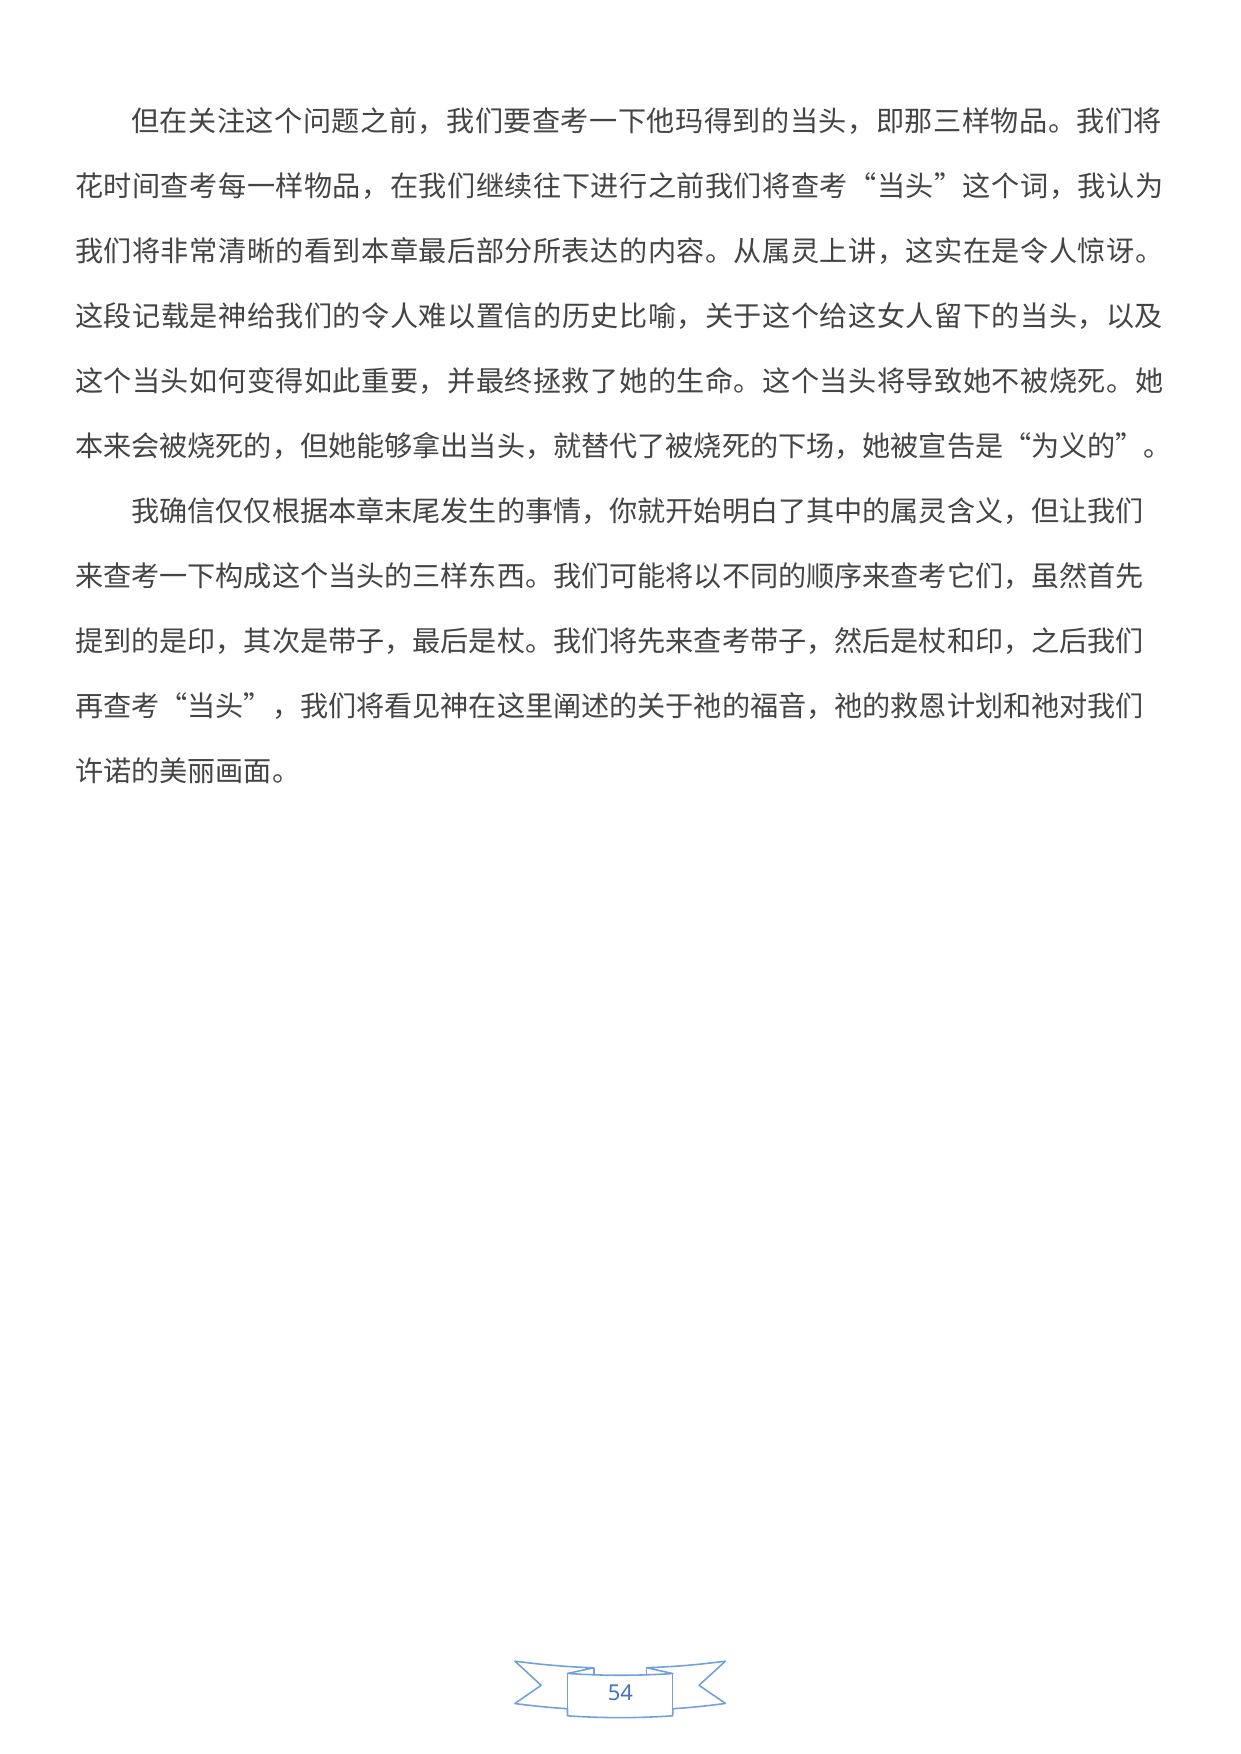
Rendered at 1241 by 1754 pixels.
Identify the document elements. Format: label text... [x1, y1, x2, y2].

text 我确信仅仅根据本章末尾发生的事情，你就开始明白了其中的属灵含义，但让我们来查考一下构成这个当头的三样东西。我们可能将以不同的顺序来查考它们，虽然首先提到的是印，其次是带子，最后是杖。我们将先来查考带子，然后是杖和印，之后我们再查考“当头”，我们将看见神在这里阐述的关于祂的福音，祂的救恩计划和祂对我们许诺的美丽画面。 [75, 476, 1165, 801]
text 但在关注这个问题之前，我们要查考一下他玛得到的当头，即那三样物品。我们将花时间查考每一样物品，在我们继续往下进行之前我们将查考“当头”这个词，我认为我们将非常清晰的看到本章最后部分所表达的内容。从属灵上讲，这实在是令人惊讶。这段记载是神给我们的令人难以置信的历史比喻，关于这个给这女人留下的当头，以及这个当头如何变得如此重要，并最终拯救了她的生命。这个当头将导致她不被烧死。她本来会被烧死的，但她能够拿出当头，就替代了被烧死的下场，她被宣告是“为义的”。 [75, 86, 1165, 476]
